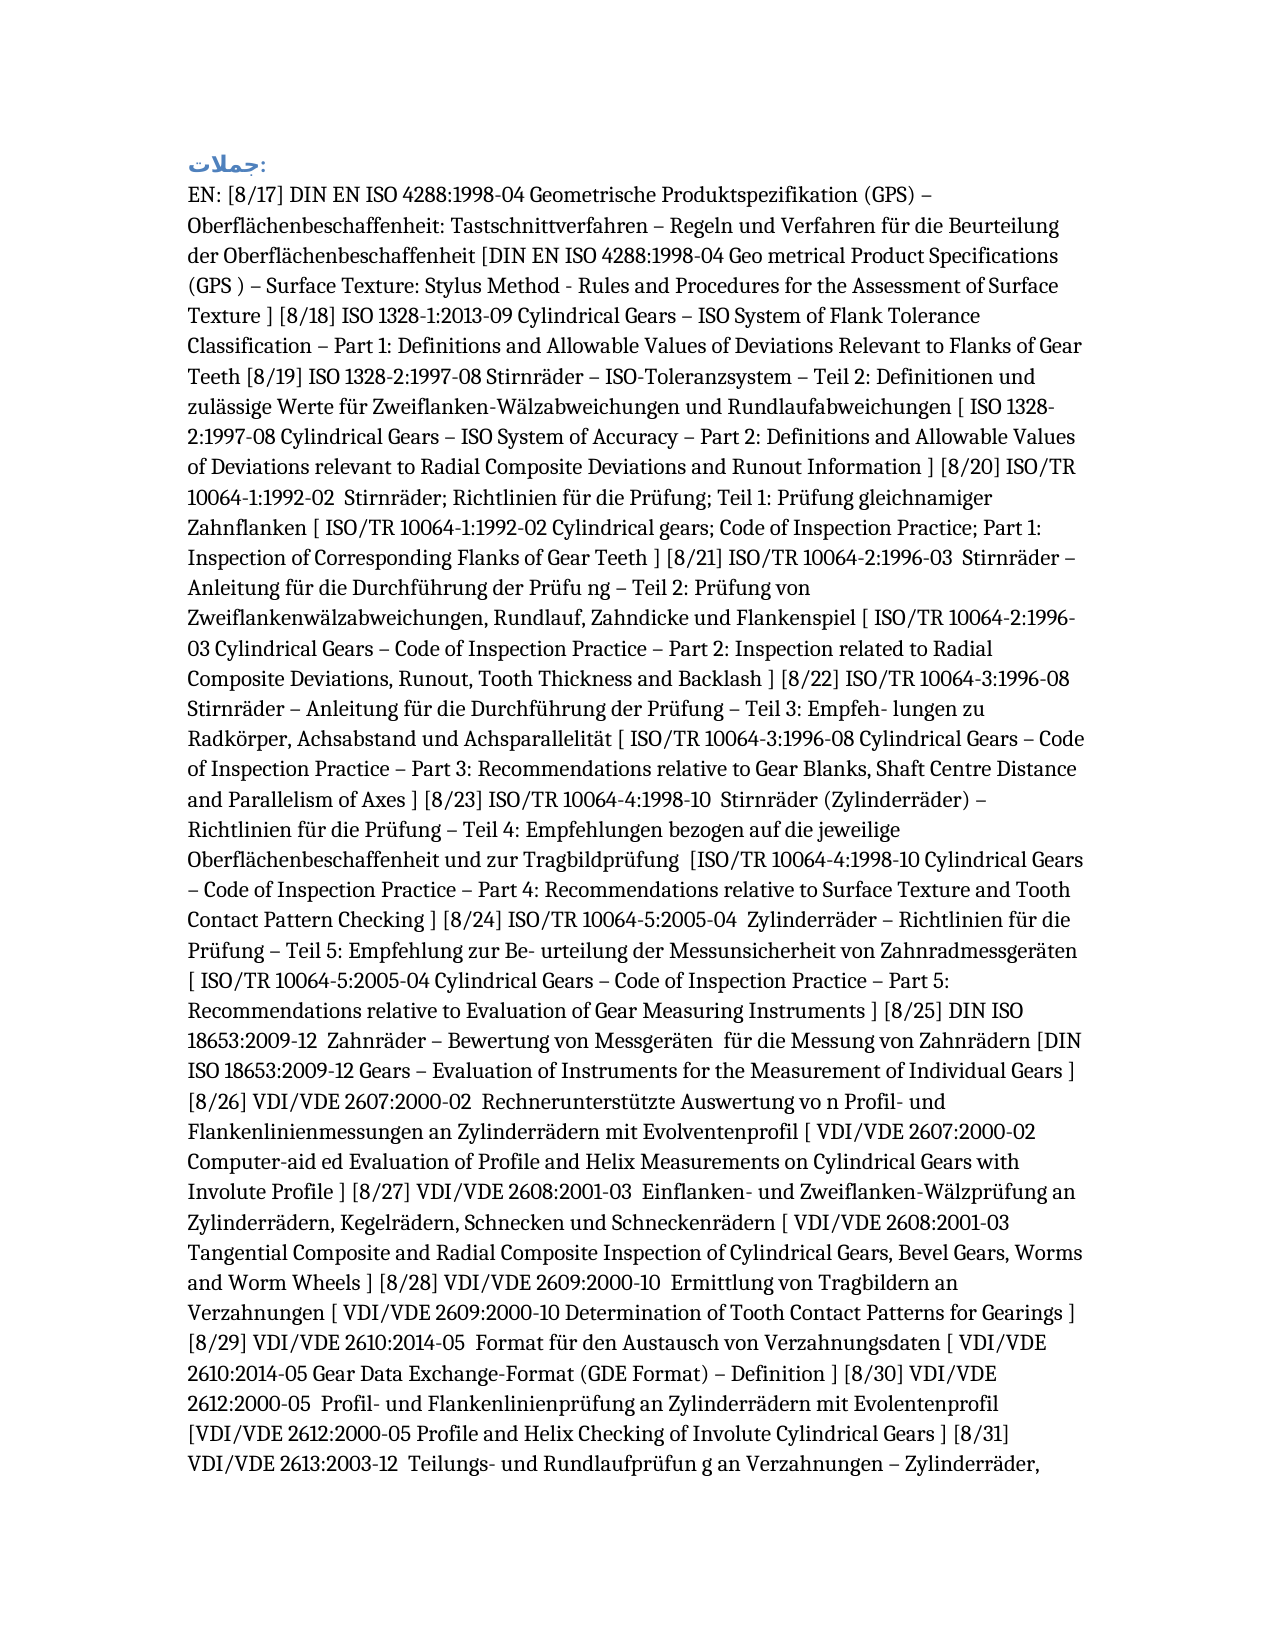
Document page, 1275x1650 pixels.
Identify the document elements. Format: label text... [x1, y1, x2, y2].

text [187, 182, 1087, 1477]
subtitle جملات: [187, 150, 1087, 178]
